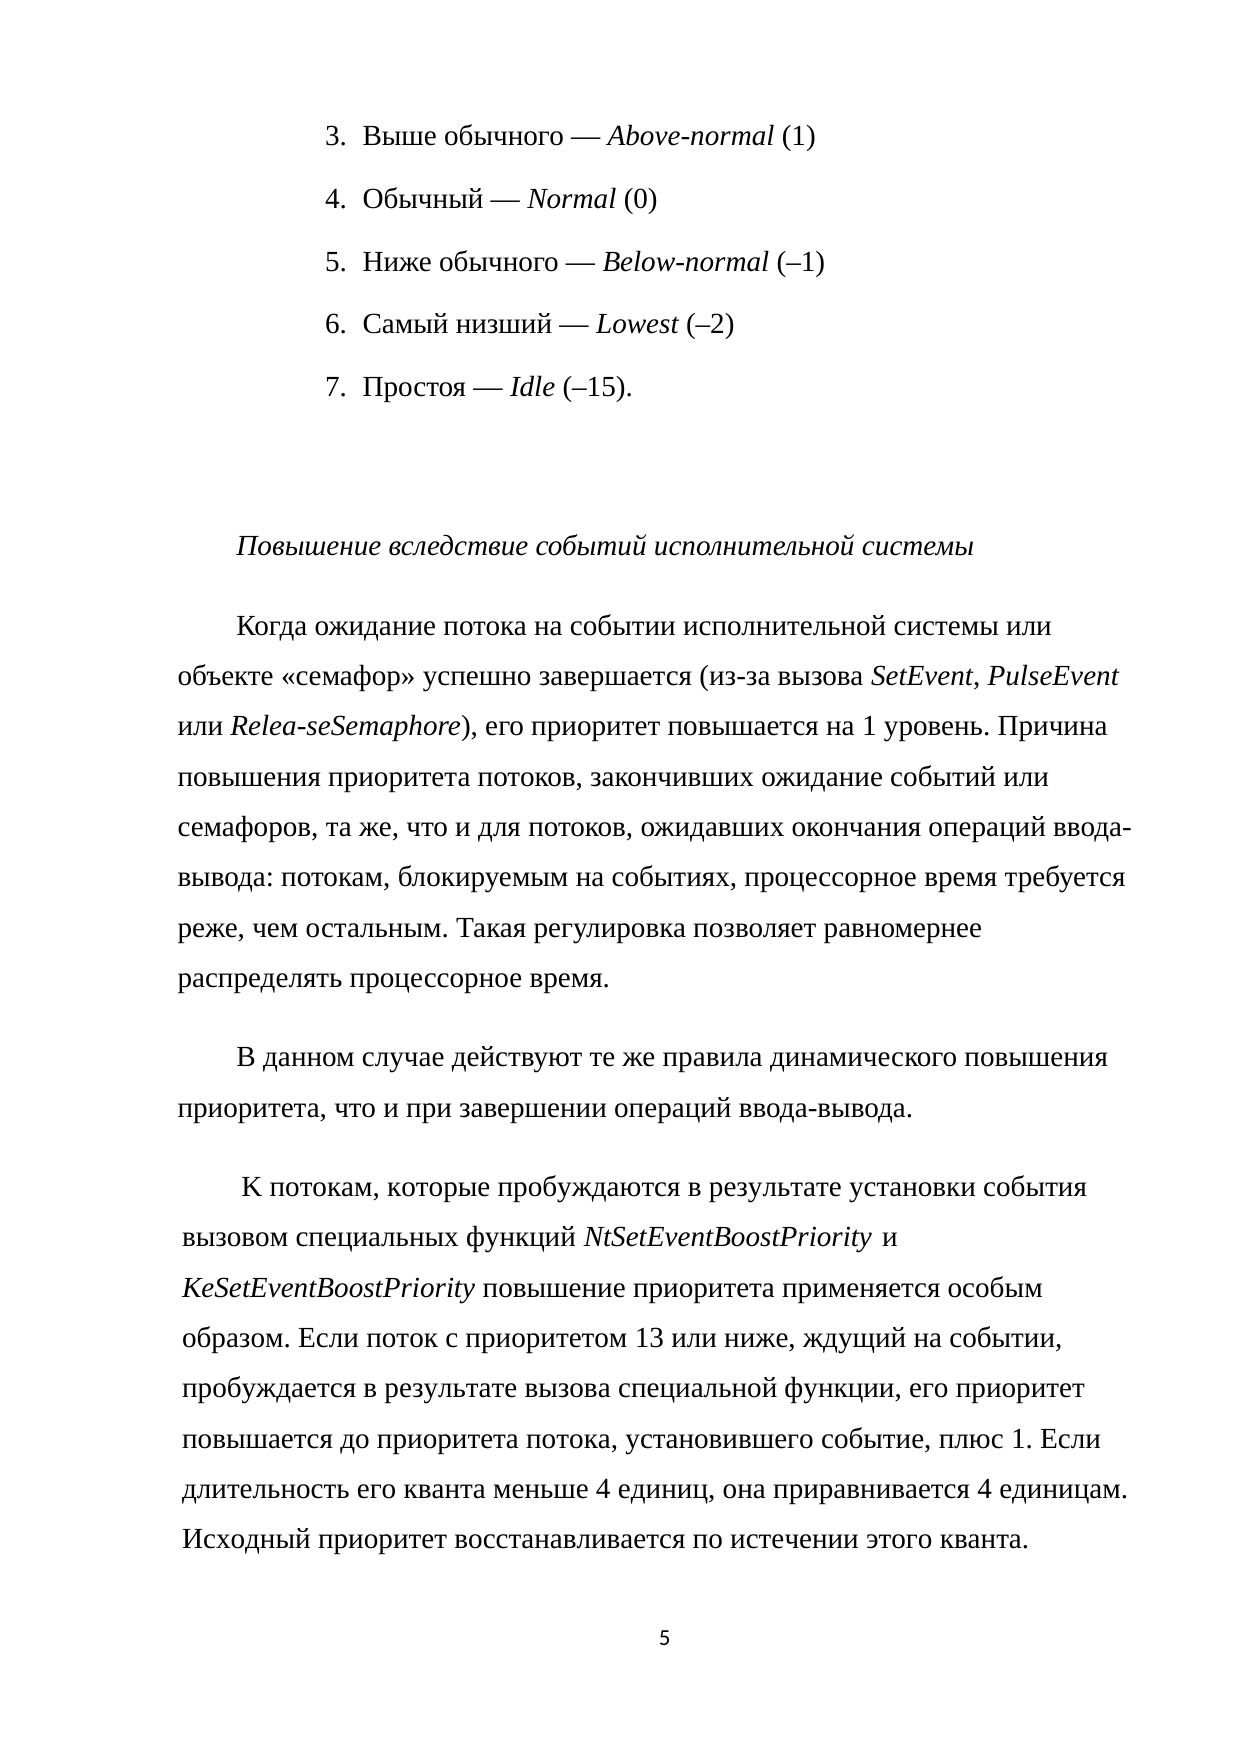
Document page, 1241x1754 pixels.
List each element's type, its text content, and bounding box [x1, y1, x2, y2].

list Ниже обычного — Below-normal (–1) [325, 244, 1152, 277]
text В данном случае действуют те же правила динамического повышения приоритета, что и при завершении операций ввода-вывода. [177, 1039, 1152, 1123]
text Когда ожидание потока на событии исполнительной системы или объекте «семафор» успешно завершается (из-за вызова SetEvent, PulseEvent или Relea-seSemaphore), его приоритет повышается на 1 уровень. Причина повышения приоритета потоков, закончивших ожидание событий или семафоров, та же, что и для потоков, ожидавших окончания операций ввода-вывода: потокам, блокируемым на событиях, процессорное время требуется реже, чем остальным. Такая регулировка позволяет равномернее распределять процессорное время. [177, 608, 1152, 993]
list Самый низший — Lowest (–2) [325, 307, 1152, 340]
text Повышение вследствие событий исполнительной системы [177, 528, 1152, 562]
list Простоя — Idle (–15). [325, 369, 1152, 403]
list Обычный — Normal (0) [325, 181, 1152, 214]
list Выше обычного — Above-normal (1) [325, 118, 1152, 152]
text K потокам, которые пробуждаются в результате установки события вызовом специальных функций NtSetEventBoostPriority и KeSetEventBoostPriority повышение приоритета применяется особым образом. Если поток с приоритетом 13 или ниже, ждущий на событии, пробуждается в результате вызова специальной функции, его приоритет повышается до приоритета потока, установившего событие, плюс 1. Если длительность его кванта меньше 4 единиц, она приравнивается 4 единицам. Исходный приоритет восстанавливается по истечении этого кванта. [182, 1169, 1147, 1555]
